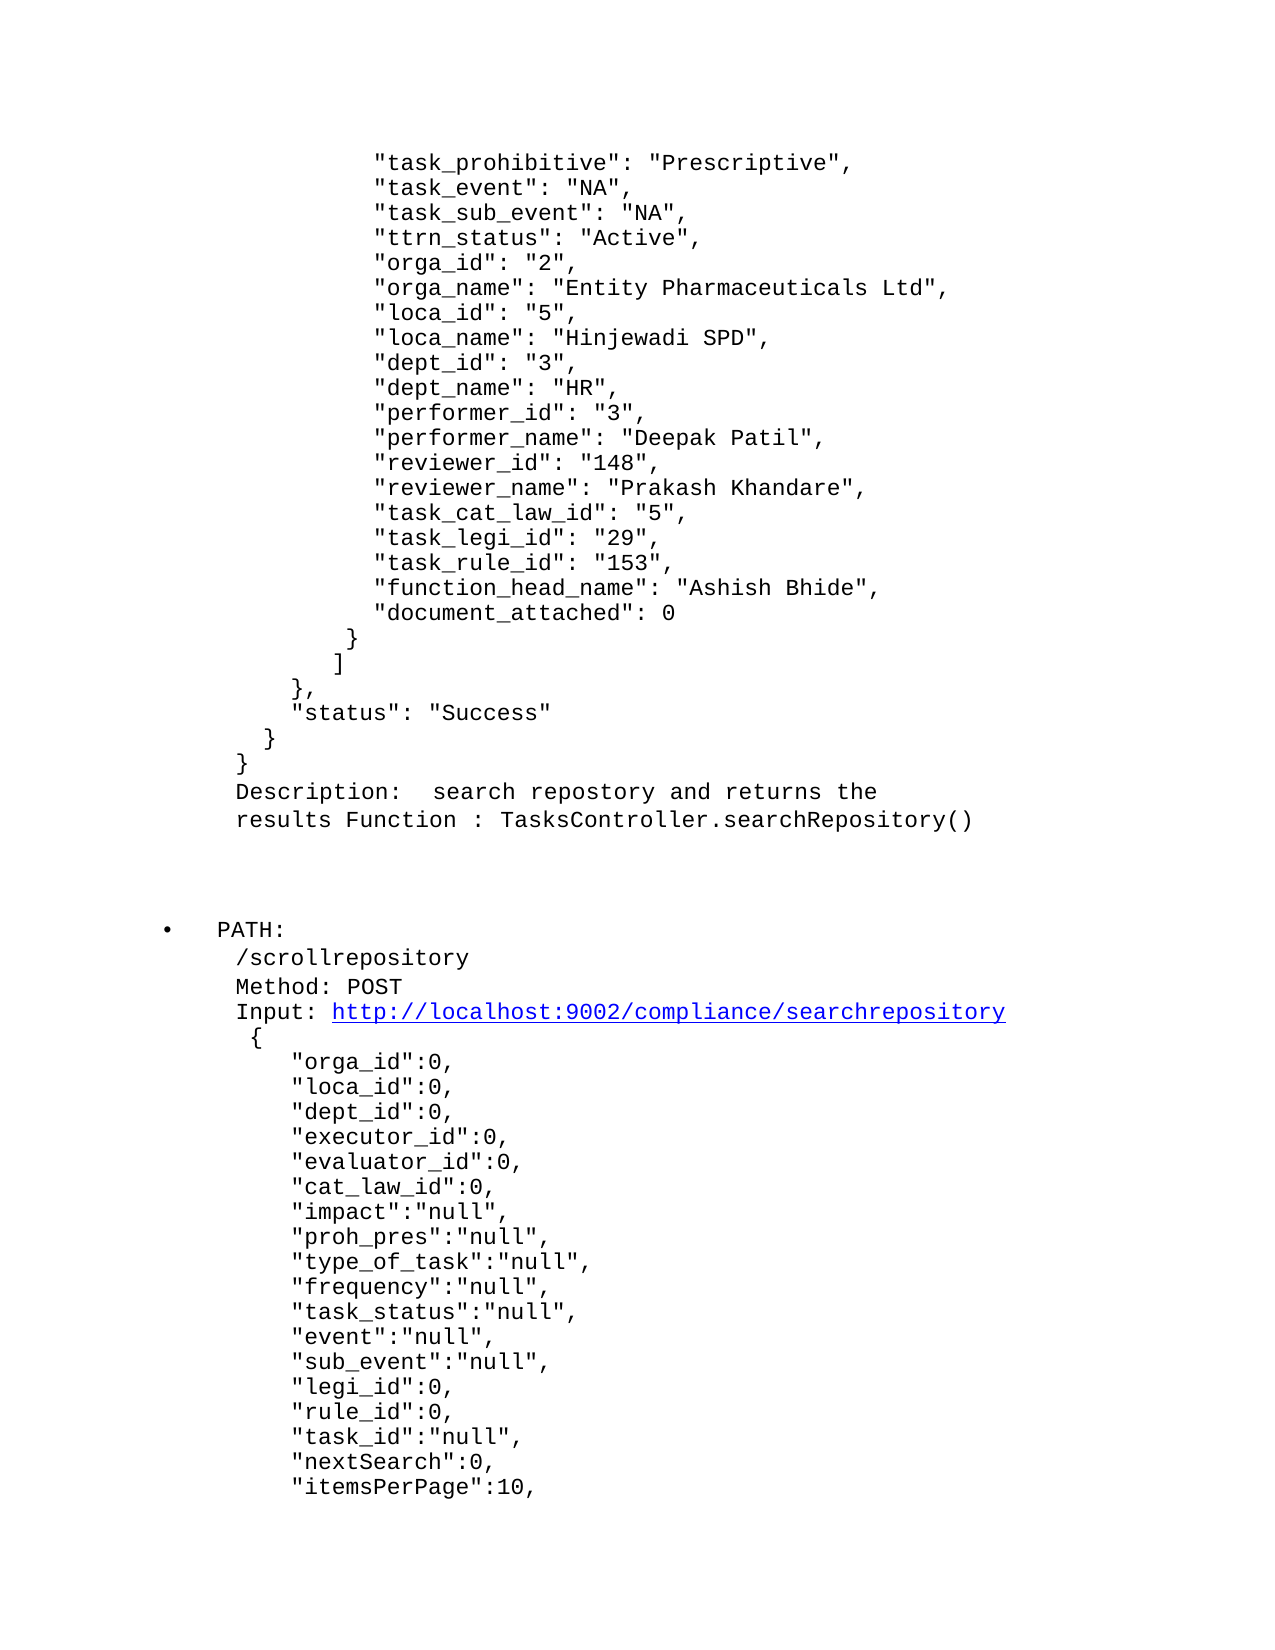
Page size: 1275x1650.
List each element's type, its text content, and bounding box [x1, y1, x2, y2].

text "nextSearch":0, [235, 1450, 1125, 1475]
text Description: search repostory and returns the results Function : TasksController.searchRepository() [235, 777, 978, 834]
list PATH: /scrollrepository Method: POST [160, 914, 523, 1000]
text "orga_name": "Entity Pharmaceuticals Ltd", [235, 275, 1125, 300]
text "task_status":"null", [235, 1300, 1125, 1325]
text } [235, 725, 1125, 750]
text "impact":"null", [235, 1200, 1125, 1225]
text "task_event": "NA", [235, 175, 1125, 200]
text { [235, 1025, 1125, 1050]
text "legi_id":0, [235, 1375, 1125, 1400]
text "task_rule_id": "153", [235, 550, 1125, 575]
text "orga_id": "2", [235, 250, 1125, 275]
text "reviewer_id": "148", [235, 450, 1125, 475]
text "task_legi_id": "29", [235, 525, 1125, 550]
text "task_sub_event": "NA", [235, 200, 1125, 225]
text "orga_id":0, [235, 1050, 1125, 1075]
text "task_cat_law_id": "5", [235, 500, 1125, 525]
text }, [235, 675, 1125, 700]
text "rule_id":0, [235, 1400, 1125, 1425]
text "evaluator_id":0, [235, 1150, 1125, 1175]
text } [235, 625, 1125, 650]
text "sub_event":"null", [235, 1350, 1125, 1375]
text } [235, 750, 1125, 775]
text "task_prohibitive": "Prescriptive", [235, 150, 1125, 175]
text "proh_pres":"null", [235, 1225, 1125, 1250]
text "frequency":"null", [235, 1275, 1125, 1300]
text "dept_id": "3", [235, 350, 1125, 375]
text "dept_id":0, [235, 1100, 1125, 1125]
text "performer_name": "Deepak Patil", [235, 425, 1125, 450]
text "status": "Success" [235, 700, 1125, 725]
text "dept_name": "HR", [235, 375, 1125, 400]
text "itemsPerPage":10, [235, 1475, 1125, 1500]
text Input: http://localhost:9002/compliance/searchrepository [235, 1000, 1125, 1025]
text "function_head_name": "Ashish Bhide", [235, 575, 1125, 600]
text "executor_id":0, [235, 1125, 1125, 1150]
text "performer_id": "3", [235, 400, 1125, 425]
text "task_id":"null", [235, 1425, 1125, 1450]
text "loca_name": "Hinjewadi SPD", [235, 325, 1125, 350]
text "type_of_task":"null", [235, 1250, 1125, 1275]
text "cat_law_id":0, [235, 1175, 1125, 1200]
text "loca_id":0, [235, 1075, 1125, 1100]
text "loca_id": "5", [235, 300, 1125, 325]
text "ttrn_status": "Active", [235, 225, 1125, 250]
text ] [235, 650, 1125, 675]
text "event":"null", [235, 1325, 1125, 1350]
text "reviewer_name": "Prakash Khandare", [235, 475, 1125, 500]
text "document_attached": 0 [235, 600, 1125, 625]
